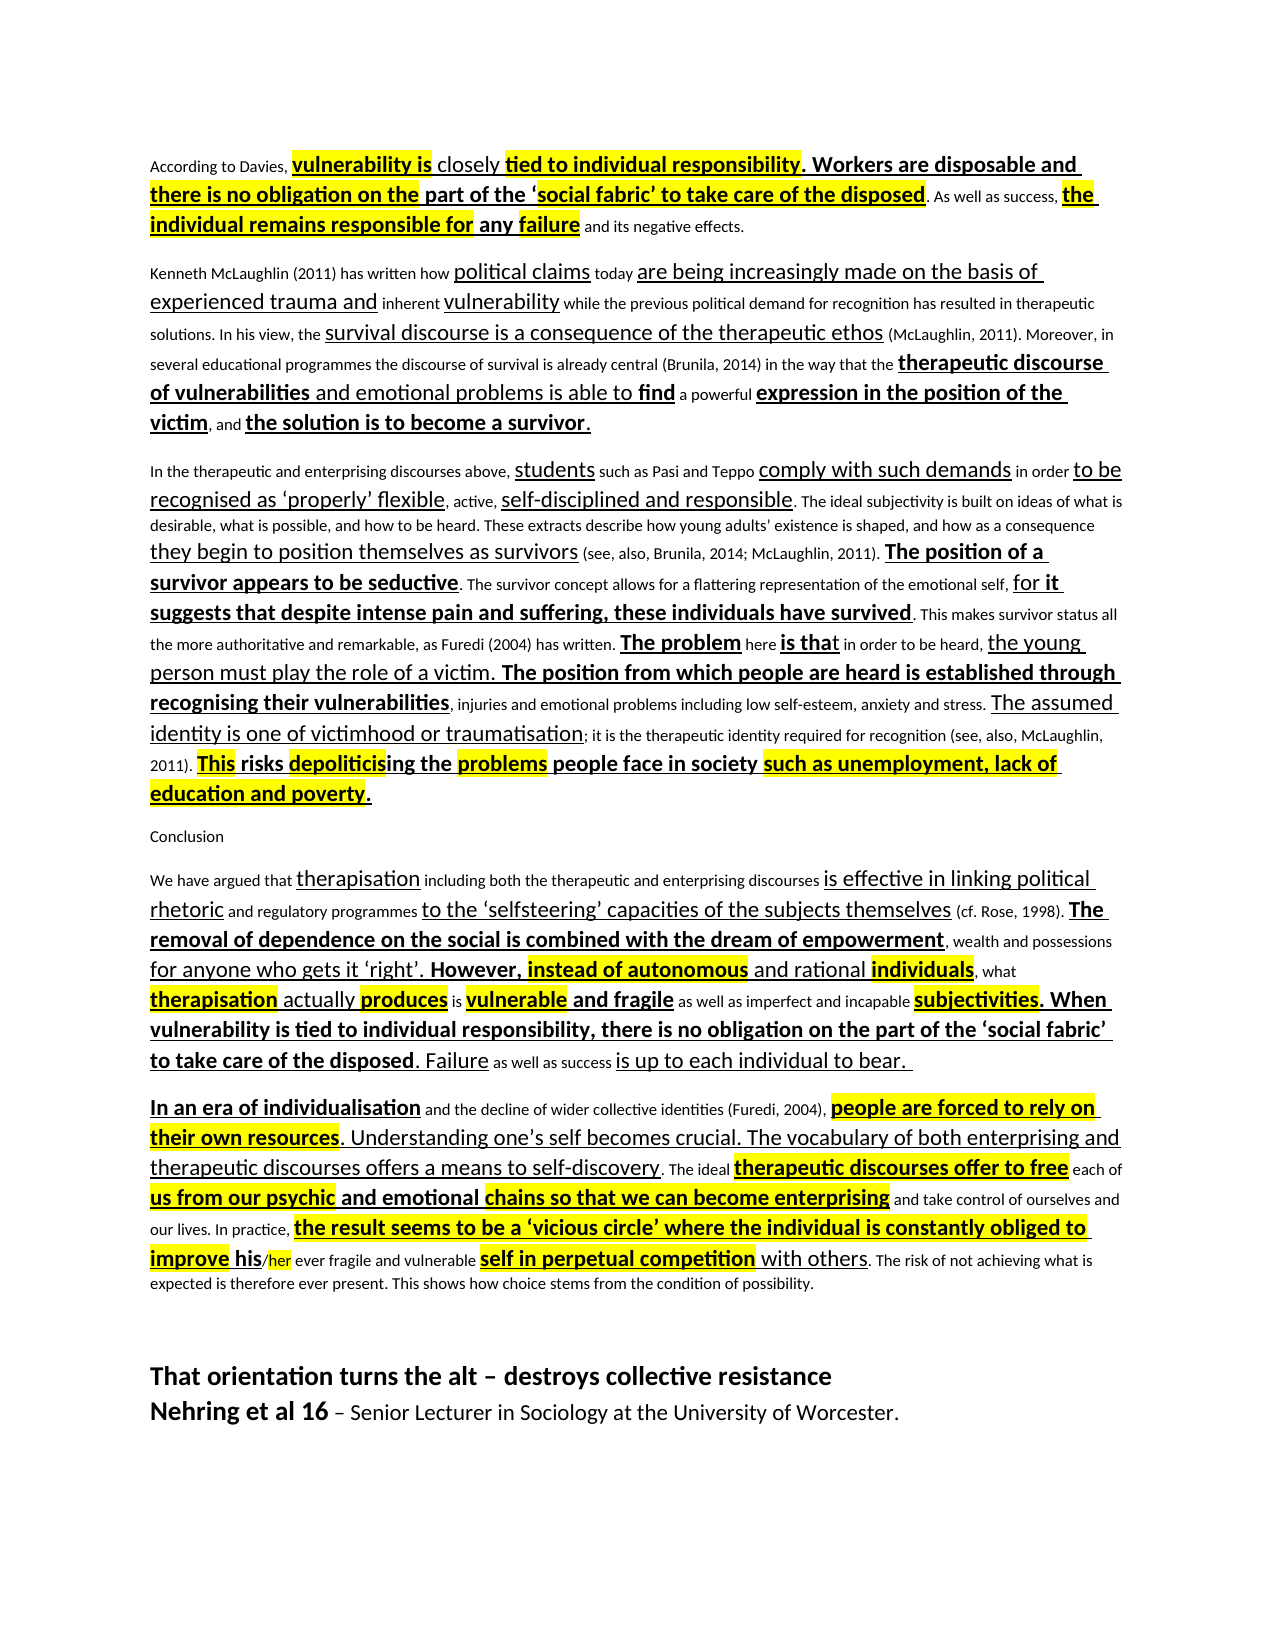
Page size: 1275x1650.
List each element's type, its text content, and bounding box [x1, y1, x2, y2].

text In the therapeutic and enterprising discourses above, students such as Pasi and Teppo comply with such demands in order to be recognised as ‘properly’ flexible, active, self-disciplined and responsible. The ideal subjectivity is built on ideas of what is desirable, what is possible, and how to be heard. These extracts describe how young adults’ existence is shaped, and how as a consequence they begin to position themselves as survivors (see, also, Brunila, 2014; McLaughlin, 2011). The position of a survivor appears to be seductive. The survivor concept allows for a flattering representation of the emotional self, for it suggests that despite intense pain and suffering, these individuals have survived. This makes survivor status all the more authoritative and remarkable, as Furedi (2004) has written. The problem here is that in order to be heard, the young person must play the role of a victim. The position from which people are heard is established through recognising their vulnerabilities, injuries and emotional problems including low self-esteem, anxiety and stress. The assumed identity is one of victimhood or traumatisation; it is the therapeutic identity required for recognition (see, also, McLaughlin, 2011). This risks depoliticising the problems people face in society such as unemployment, lack of education and poverty. [150, 455, 1125, 807]
text Conclusion [150, 826, 1125, 846]
text Kenneth McLaughlin (2011) has written how political claims today are being increasingly made on the basis of experienced trauma and inherent vulnerability while the previous political demand for recognition has resulted in therapeutic solutions. In his view, the survival discourse is a consequence of the therapeutic ethos (McLaughlin, 2011). Moreover, in several educational programmes the discourse of survival is already central (Brunila, 2014) in the way that the therapeutic discourse of vulnerabilities and emotional problems is able to find a powerful expression in the position of the victim, and the solution is to become a survivor. [150, 257, 1125, 436]
text Nehring et al 16 – Senior Lecturer in Sociology at the University of Worcester. [150, 1394, 1125, 1427]
text In an era of individualisation and the decline of wider collective identities (Furedi, 2004), people are forced to rely on their own resources. Understanding one’s self becomes crucial. The vocabulary of both enterprising and therapeutic discourses offers a means to self-discovery. The ideal therapeutic discourses offer to free each of us from our psychic and emotional chains so that we can become enterprising and take control of ourselves and our lives. In practice, the result seems to be a ‘vicious circle’ where the individual is constantly obliged to improve his/her ever fragile and vulnerable self in perpetual competition with others. The risk of not achieving what is expected is therefore ever present. This shows how choice stems from the condition of possibility. [150, 1093, 1125, 1294]
text We have argued that therapisation including both the therapeutic and enterprising discourses is effective in linking political rhetoric and regulatory programmes to the ‘selfsteering’ capacities of the subjects themselves (cf. Rose, 1998). The removal of dependence on the social is combined with the dream of empowerment, wealth and possessions for anyone who gets it ‘right’. However, instead of autonomous and rational individuals, what therapisation actually produces is vulnerable and fragile as well as imperfect and incapable subjectivities. When vulnerability is tied to individual responsibility, there is no obligation on the part of the ‘social fabric’ to take care of the disposed. Failure as well as success is up to each individual to bear. [150, 864, 1125, 1074]
subtitle That orientation turns the alt – destroys collective resistance [150, 1359, 1125, 1392]
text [150, 150, 1125, 238]
